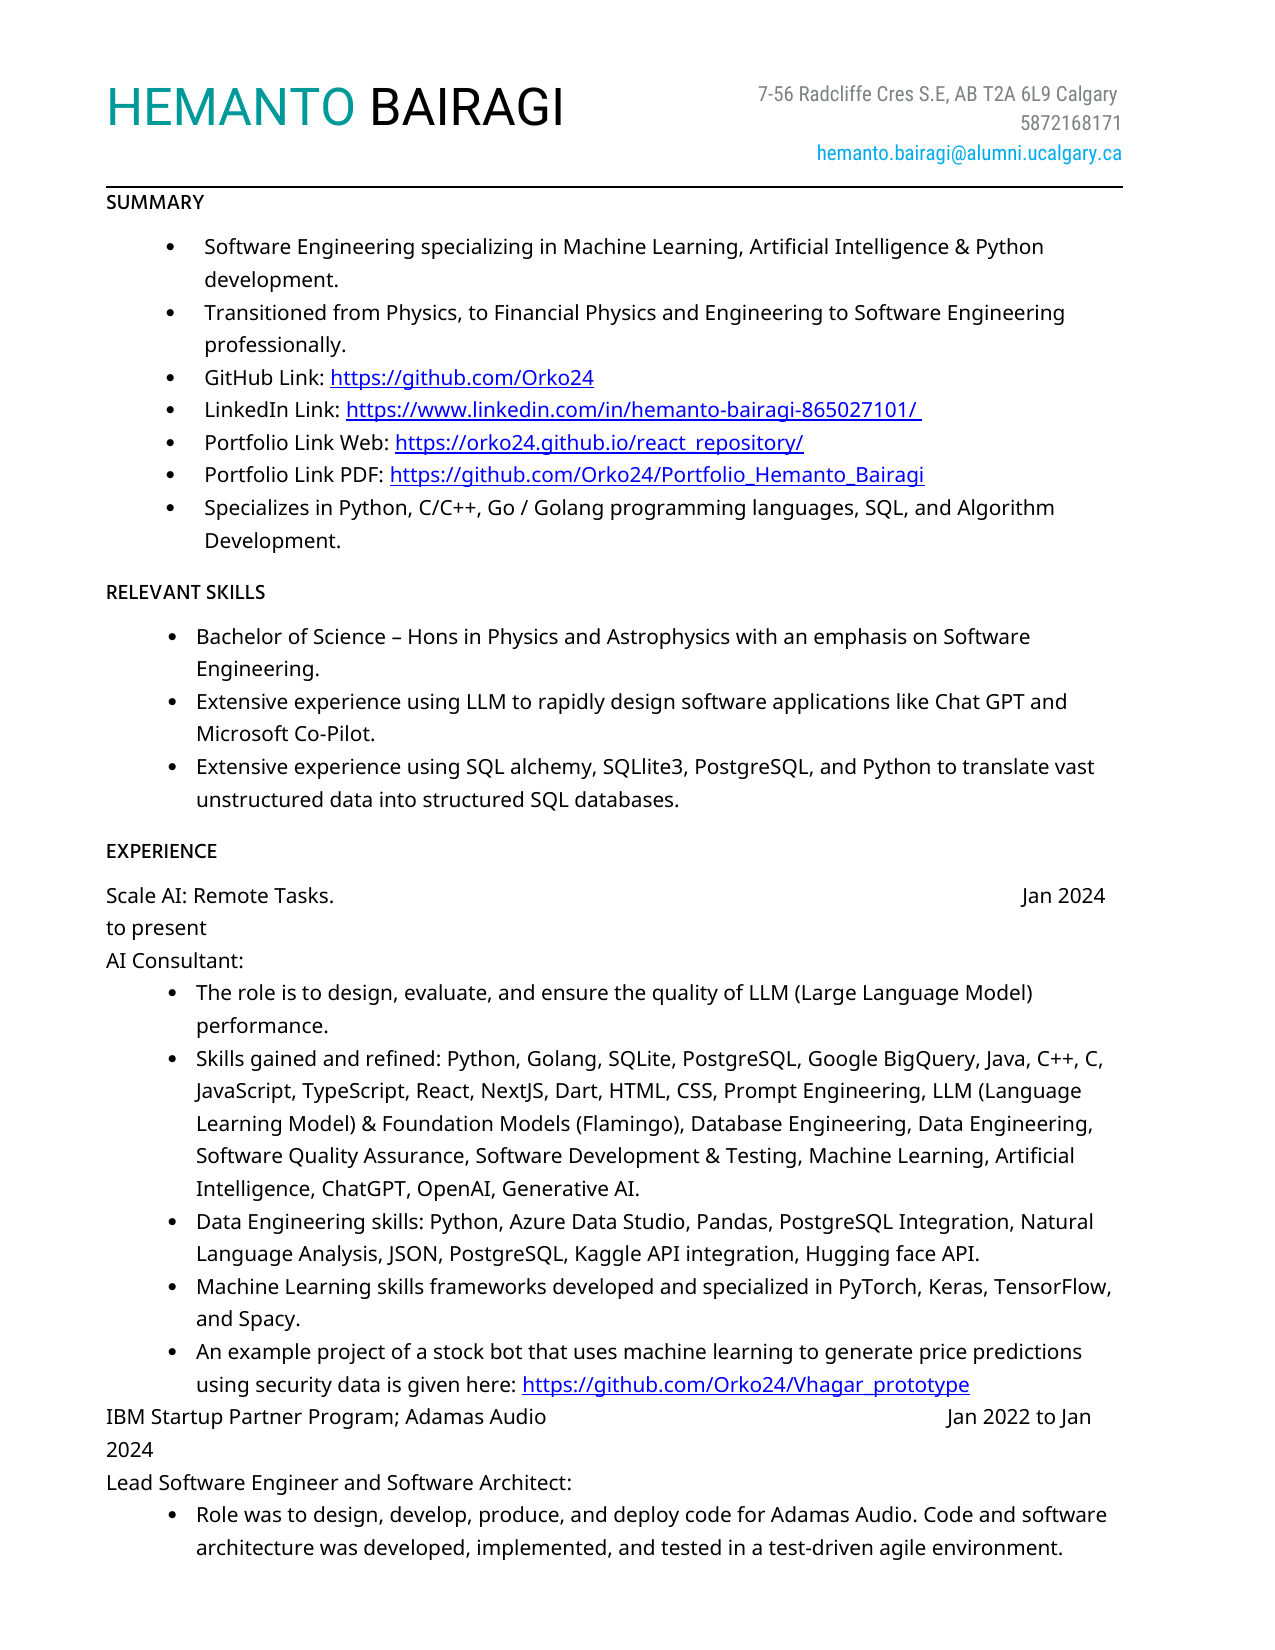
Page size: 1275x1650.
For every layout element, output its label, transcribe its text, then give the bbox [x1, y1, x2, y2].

list LinkedIn Link: https://www.linkedin.com/in/hemanto-bairagi-865027101/ [167, 395, 1125, 424]
list Software Engineering specializing in Machine Learning, Artificial Intelligence & Python development. [167, 232, 1125, 293]
text IBM Startup Partner Program; Adamas Audio Jan 2022 to Jan 2024 [106, 1402, 1125, 1463]
title Experience [106, 836, 1125, 869]
text AI Consultant: [106, 946, 1125, 974]
list Extensive experience using LLM to rapidly design software applications like Chat GPT and Microsoft Co-Pilot. [162, 687, 1125, 748]
table_header Hemanto Bairagi [106, 78, 614, 186]
list Role was to design, develop, produce, and deploy code for Adamas Audio. Code and software architecture was developed, implemented, and tested in a test-driven agile environment. [162, 1500, 1125, 1561]
list Machine Learning skills frameworks developed and specialized in PyTorch, Keras, TensorFlow, and Spacy. [162, 1272, 1125, 1333]
list Bachelor of Science – Hons in Physics and Astrophysics with an emphasis on Software Engineering. [162, 622, 1125, 683]
list Portfolio Link Web: https://orko24.github.io/react_repository/ [167, 428, 1125, 456]
table_header 7-56 Radcliffe Cres S.E, AB T2A 6L9 Calgary T2A 6L9, 7-56 Radcliffe Cres S.E, AB 5872168171 hemanto.bairagi@alumni.ucalgary.ca [614, 78, 1122, 186]
list Data Engineering skills: Python, Azure Data Studio, Pandas, PostgreSQL Integration, Natural Language Analysis, JSON, PostgreSQL, Kaggle API integration, Hugging face API. [162, 1207, 1125, 1268]
list GitHub Link: https://github.com/Orko24 [167, 363, 1125, 391]
list Transitioned from Physics, to Financial Physics and Engineering to Software Engineering professionally. [167, 298, 1125, 359]
list The role is to design, evaluate, and ensure the quality of LLM (Large Language Model) performance. [162, 978, 1125, 1039]
title Summary [106, 188, 1125, 221]
list Specializes in Python, C/C++, Go / Golang programming languages, SQL, and Algorithm Development. [167, 493, 1125, 554]
list Extensive experience using SQL alchemy, SQLlite3, PostgreSQL, and Python to translate vast unstructured data into structured SQL databases. [162, 752, 1125, 813]
title Relevant Skills [106, 577, 1125, 611]
list Portfolio Link PDF: https://github.com/Orko24/Portfolio_Hemanto_Bairagi [167, 461, 1125, 489]
list Skills gained and refined: Python, Golang, SQLite, PostgreSQL, Google BigQuery, Java, C++, C, JavaScript, TypeScript, React, NextJS, Dart, HTML, CSS, Prompt Engineering, LLM (Language Learning Model) & Foundation Models (Flamingo), Database Engineering, Data Engineering, Software Quality Assurance, Software Development & Testing, Machine Learning, Artificial Intelligence, ChatGPT, OpenAI, Generative AI. [162, 1044, 1125, 1203]
text Lead Software Engineer and Software Architect: [106, 1468, 1125, 1496]
list An example project of a stock bot that uses machine learning to generate price predictions using security data is given here: https://github.com/Orko24/Vhagar_prototype [162, 1337, 1125, 1398]
text Scale AI: Remote Tasks. Jan 2024 to present [106, 881, 1125, 942]
